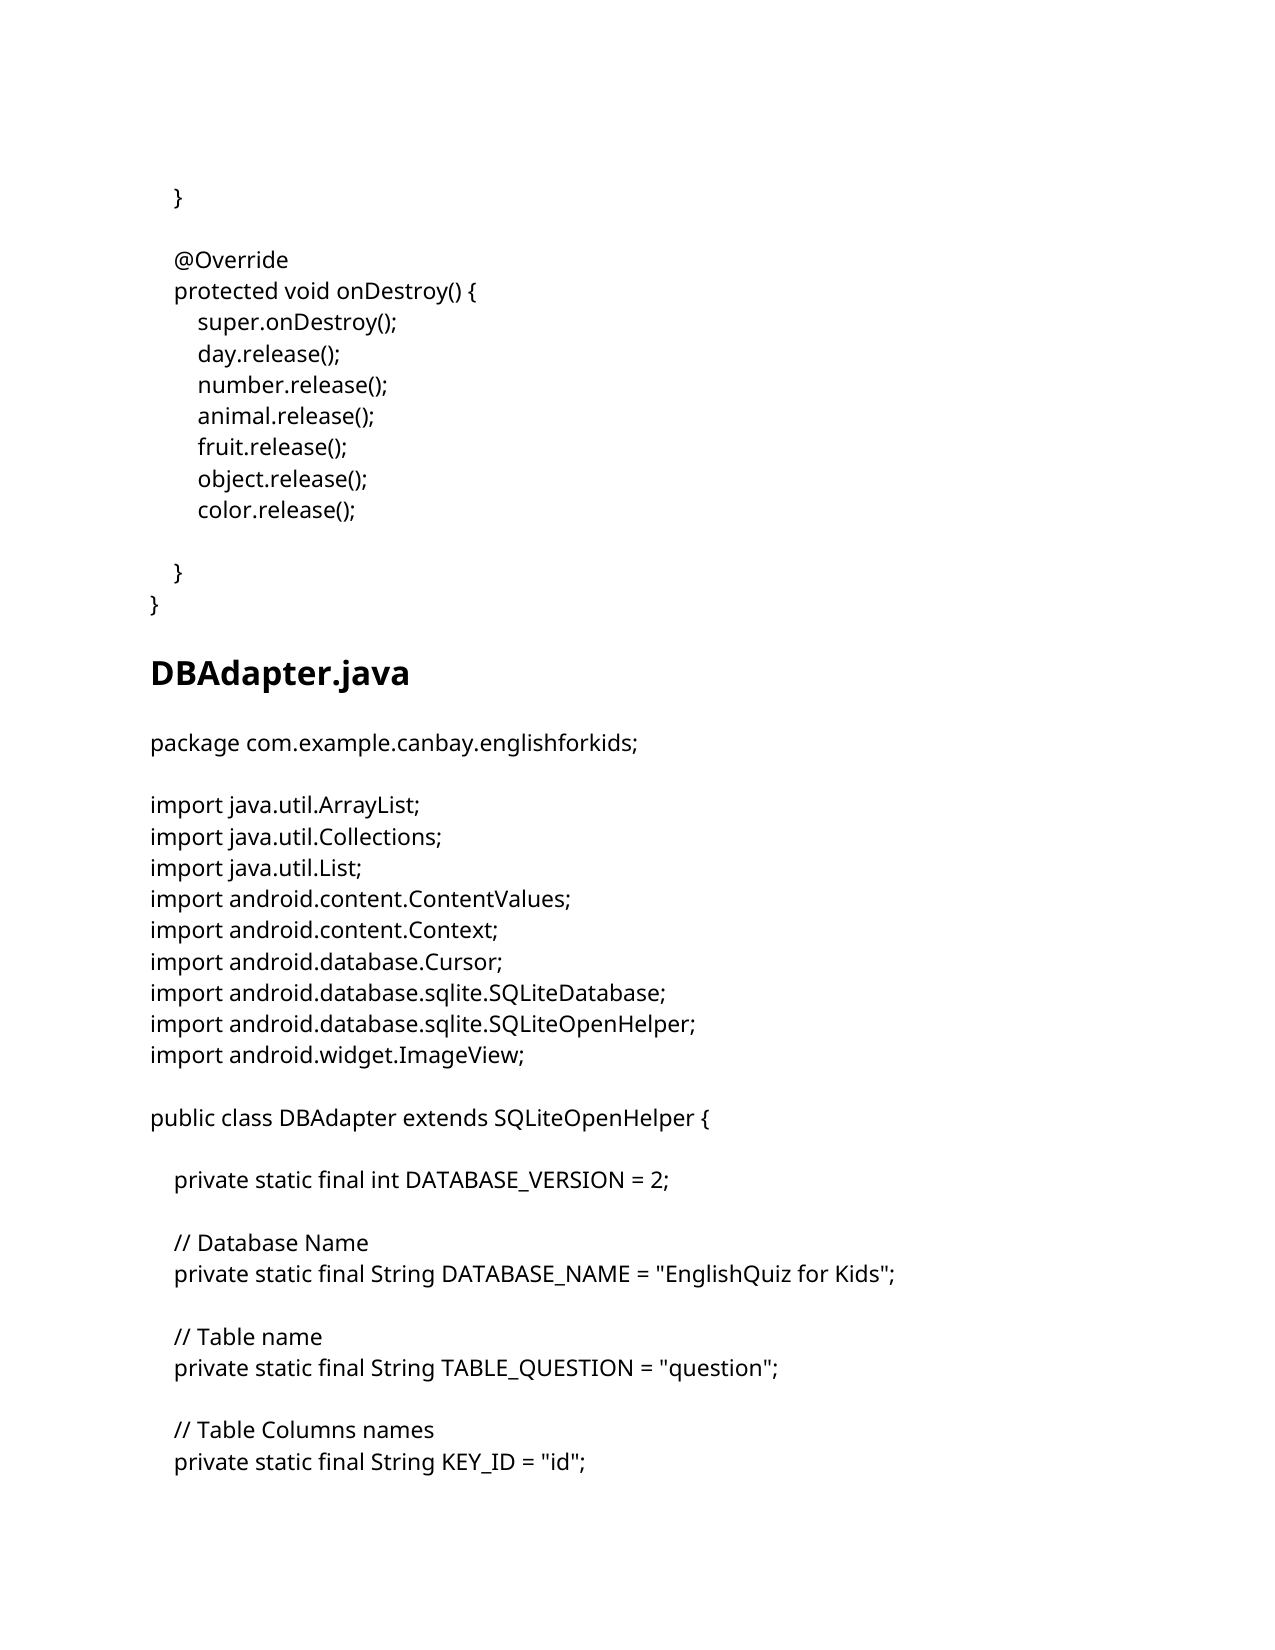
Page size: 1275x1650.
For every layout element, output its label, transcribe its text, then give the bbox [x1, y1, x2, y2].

text import android.database.sqlite.SQLiteDatabase; [150, 977, 1125, 1008]
text private static final String DATABASE_NAME = "EnglishQuiz for Kids"; [150, 1258, 1125, 1289]
text number.release(); [150, 369, 1125, 400]
text package com.example.canbay.englishforkids; [150, 727, 1125, 758]
text private static final int DATABASE_VERSION = 2; [150, 1164, 1125, 1195]
text import java.util.Collections; [150, 820, 1125, 852]
text // Table Columns names [150, 1414, 1125, 1445]
text import android.widget.ImageView; [150, 1039, 1125, 1070]
text // Database Name [150, 1227, 1125, 1258]
text protected void onDestroy() { [150, 275, 1125, 306]
text import java.util.List; [150, 852, 1125, 883]
text day.release(); [150, 337, 1125, 369]
text // Table name [150, 1320, 1125, 1352]
text } [150, 587, 1125, 619]
text @Override [150, 244, 1125, 275]
text super.onDestroy(); [150, 306, 1125, 337]
text public class DBAdapter extends SQLiteOpenHelper { [150, 1102, 1125, 1133]
text import java.util.ArrayList; [150, 789, 1125, 820]
text import android.content.Context; [150, 914, 1125, 945]
text } [150, 181, 1125, 212]
text private static final String KEY_ID = "id"; [150, 1445, 1125, 1477]
text } [150, 556, 1125, 587]
text import android.database.sqlite.SQLiteOpenHelper; [150, 1008, 1125, 1039]
text animal.release(); [150, 400, 1125, 431]
text color.release(); [150, 494, 1125, 525]
text import android.database.Cursor; [150, 945, 1125, 977]
text import android.content.ContentValues; [150, 883, 1125, 914]
text DBAdapter.java [150, 650, 1125, 695]
text object.release(); [150, 462, 1125, 494]
text private static final String TABLE_QUESTION = "question"; [150, 1352, 1125, 1383]
text fruit.release(); [150, 431, 1125, 462]
